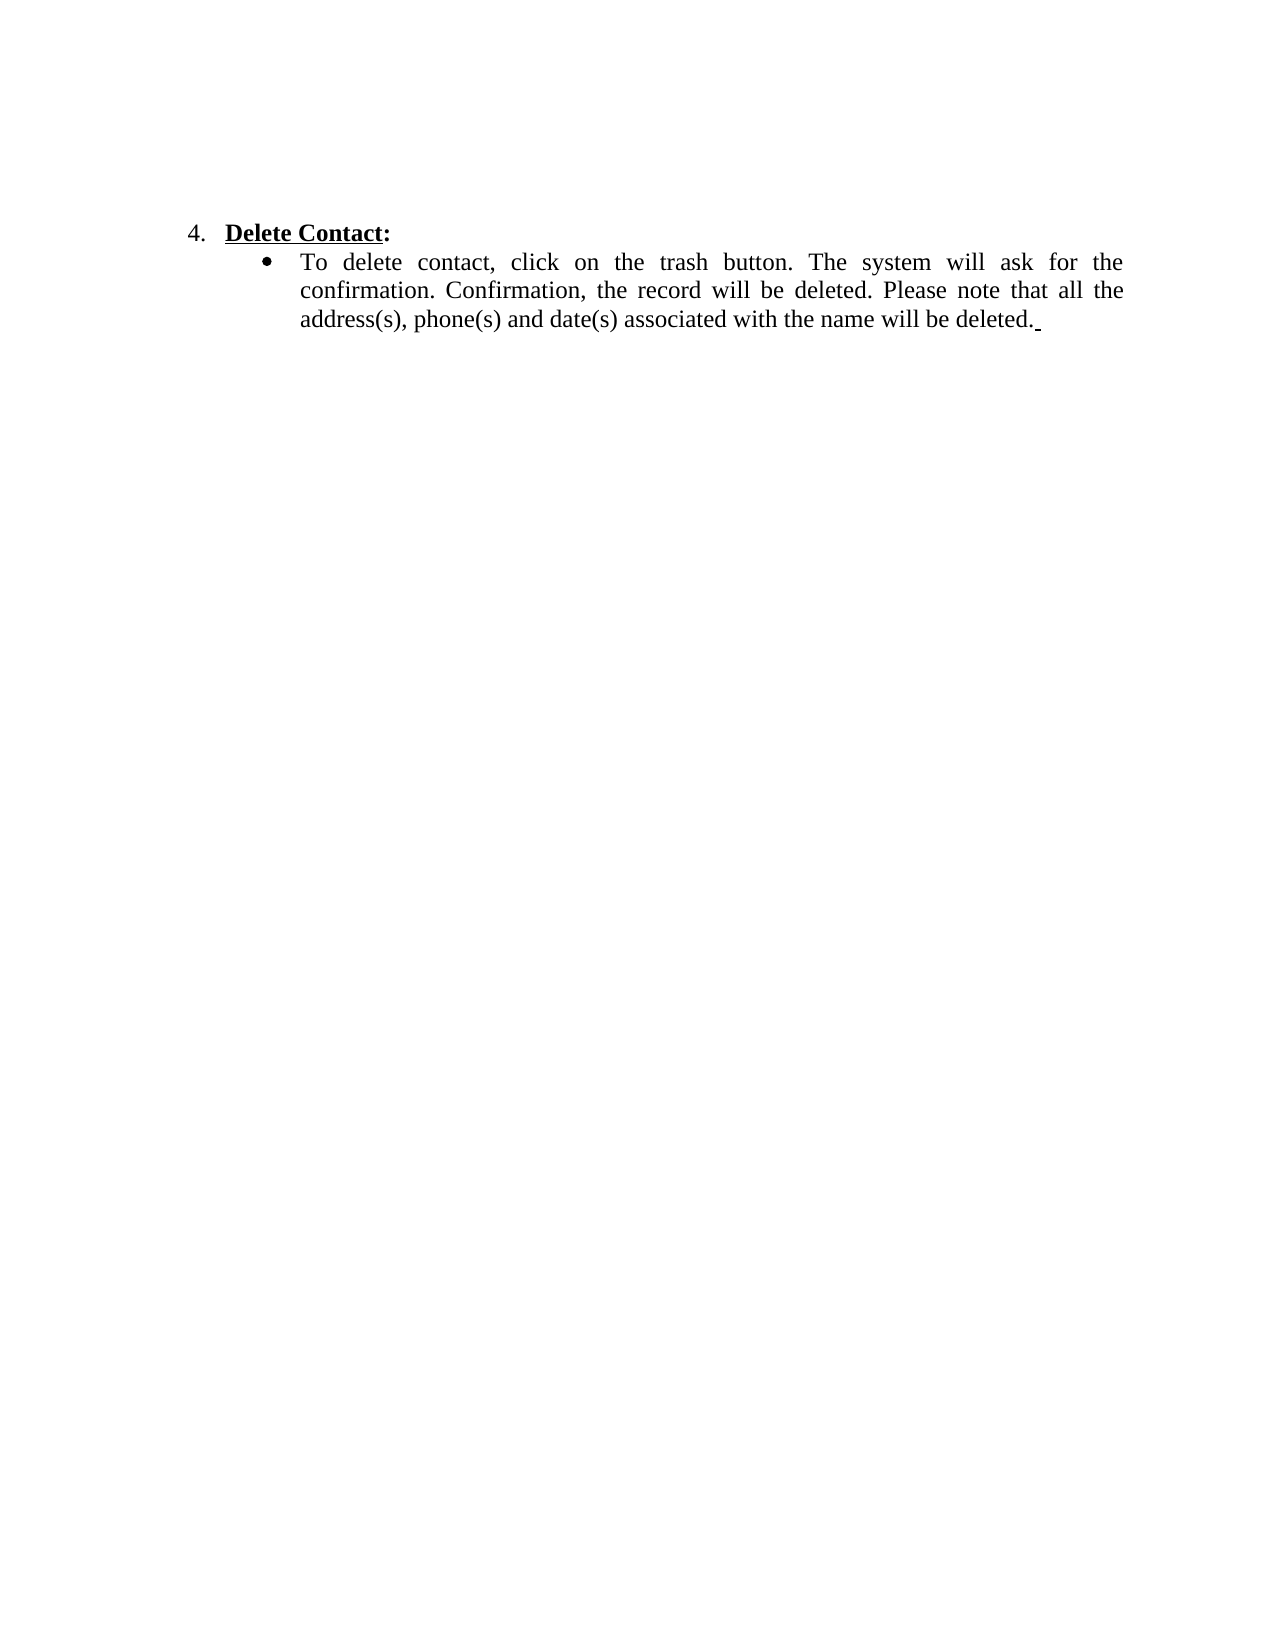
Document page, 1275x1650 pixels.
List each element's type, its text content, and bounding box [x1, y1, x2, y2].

list To delete contact, click on the trash button. The system will ask for the confirmation. Confirmation, the record will be deleted. Please note that all the address(s), phone(s) and date(s) associated with the name will be deleted. [262, 247, 1125, 333]
list Delete Contact: [187, 218, 1125, 247]
